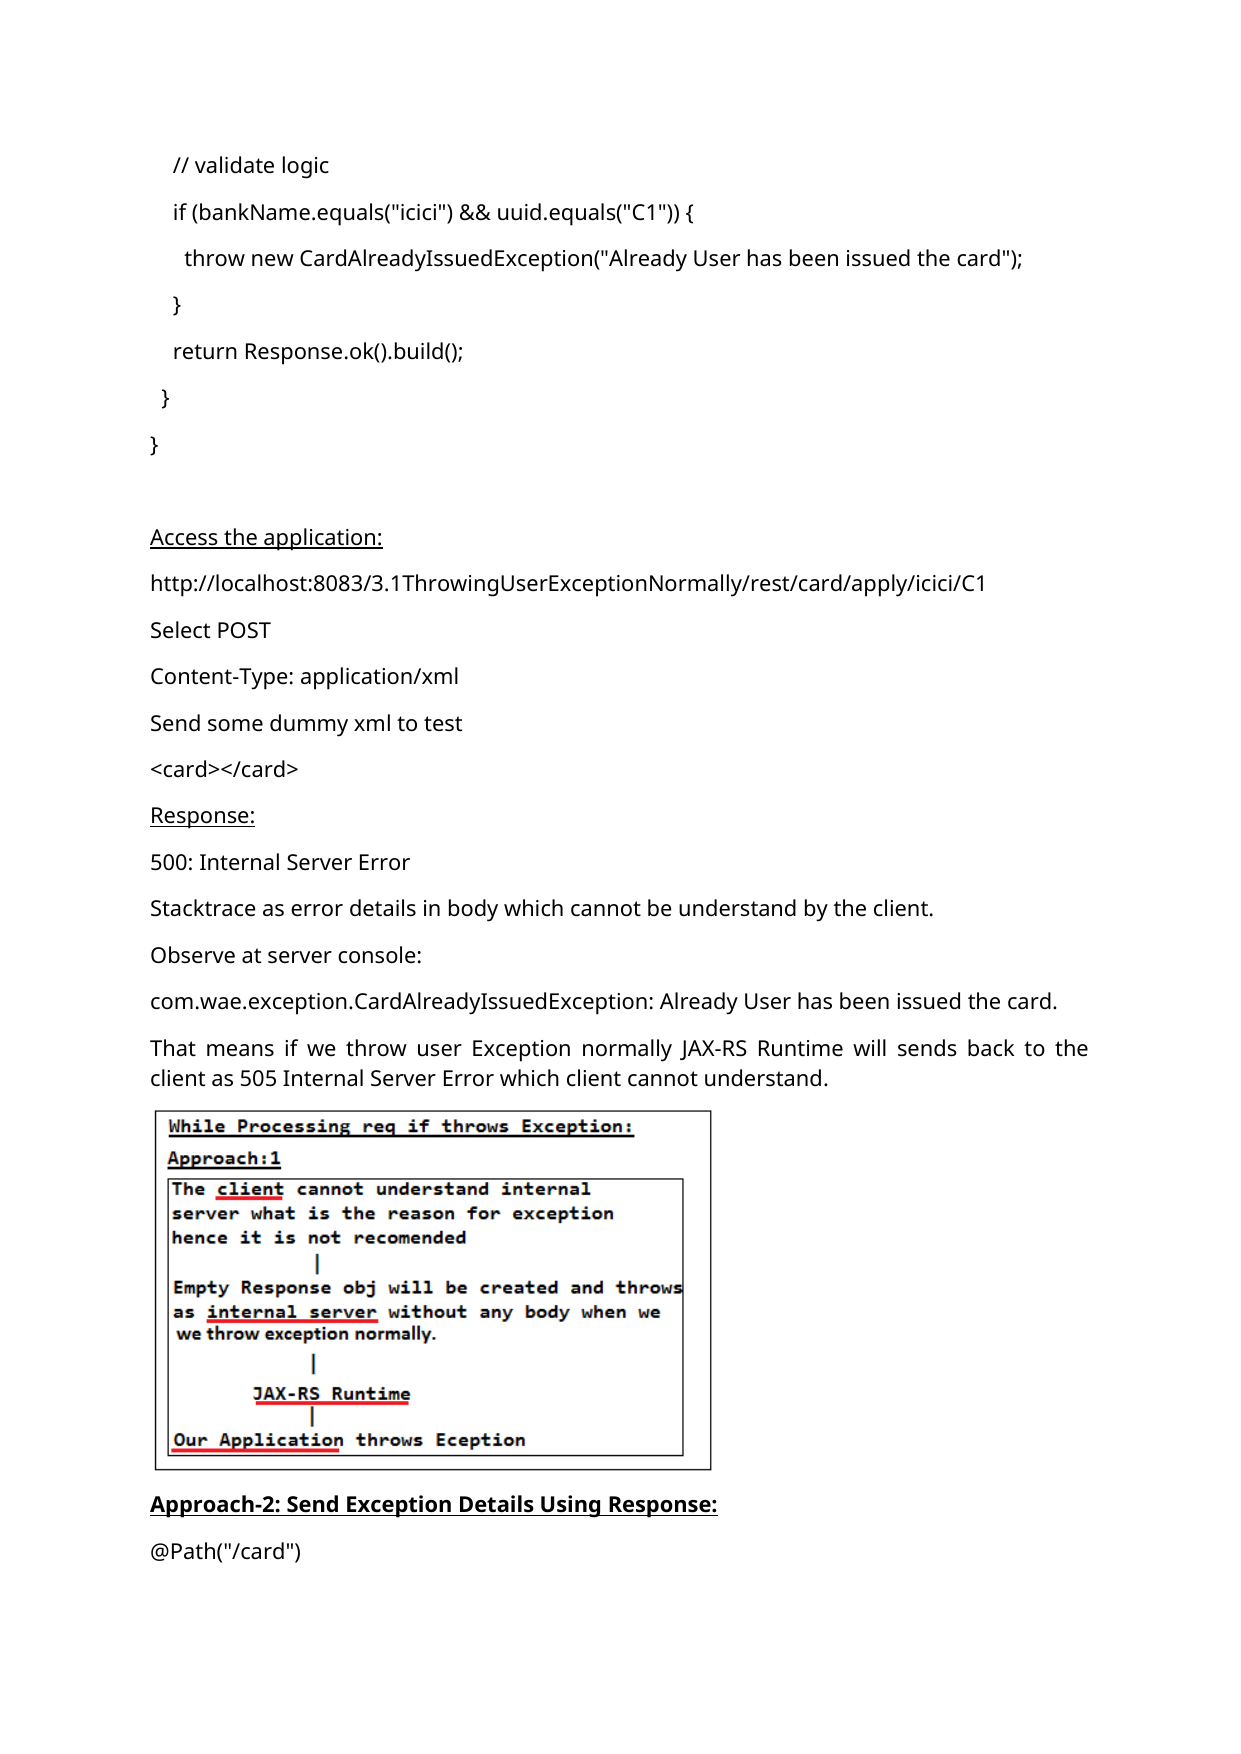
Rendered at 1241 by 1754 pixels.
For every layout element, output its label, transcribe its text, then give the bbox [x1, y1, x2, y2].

text @Path("/card") [150, 1536, 1090, 1566]
text http://localhost:8083/3.1ThrowingUserExceptionNormally/rest/card/apply/icici/C1 [150, 568, 1090, 598]
text Select POST [150, 614, 1090, 644]
text Content-Type: application/xml [150, 661, 1090, 691]
text Access the application: [150, 522, 1090, 551]
text if (bankName.equals("icici") && uuid.equals("C1")) { [150, 196, 1090, 226]
text Stacktrace as error details in body which cannot be understand by the client. [150, 893, 1090, 923]
text 500: Internal Server Error [150, 847, 1090, 877]
text throw new CardAlreadyIssuedException("Already User has been issued the card"); [150, 243, 1090, 273]
text That means if we throw user Exception normally JAX-RS Runtime will sends back to the client as 505 Internal Server Error which client cannot understand. [150, 1033, 1090, 1092]
picture [150, 1108, 714, 1473]
text } [150, 429, 1090, 458]
text Observe at server console: [150, 940, 1090, 969]
text com.wae.exception.CardAlreadyIssuedException: Already User has been issued the card. [150, 986, 1090, 1016]
text } [150, 382, 1090, 412]
text // validate logic [150, 150, 1090, 180]
text <card></card> [150, 754, 1090, 784]
text Approach-2: Send Exception Details Using Response: [150, 1489, 1090, 1519]
text return Response.ok().build(); [150, 336, 1090, 366]
text Send some dummy xml to test [150, 707, 1090, 737]
text Response: [150, 800, 1090, 830]
text } [150, 289, 1090, 319]
